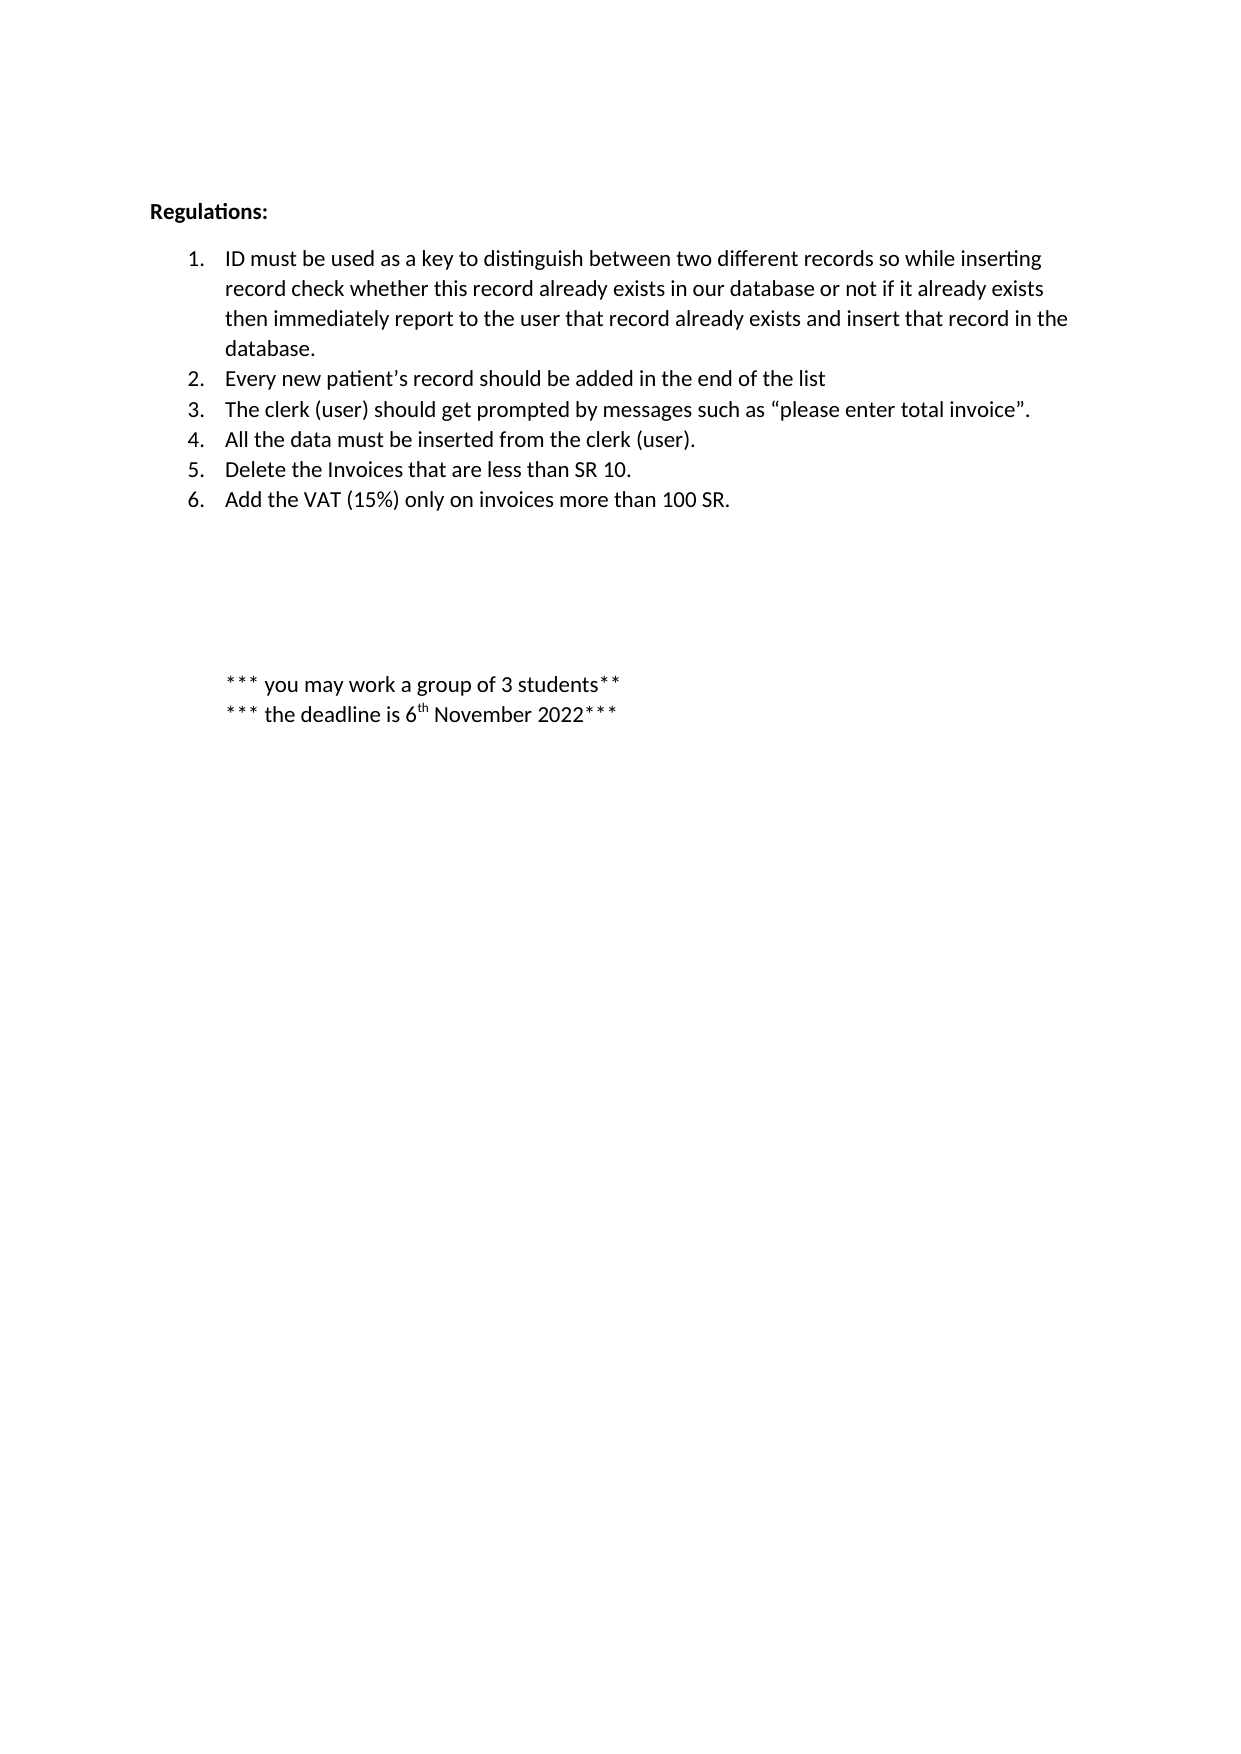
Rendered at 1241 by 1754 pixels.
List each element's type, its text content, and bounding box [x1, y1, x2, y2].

list Delete the Invoices that are less than SR 10. [187, 455, 1090, 483]
list *** you may work a group of 3 students** [225, 670, 1090, 698]
text Regulations: [150, 197, 1090, 225]
list *** the deadline is 6th November 2022*** [225, 700, 1090, 728]
list All the data must be inserted from the clerk (user). [187, 425, 1090, 453]
list Add the VAT (15%) only on invoices more than 100 SR. [187, 485, 1090, 513]
list Every new patient’s record should be added in the end of the list [187, 364, 1090, 393]
list The clerk (user) should get prompted by messages such as “please enter total invoice”. [187, 395, 1090, 423]
list ID must be used as a key to distinguish between two different records so while inserting record check whether this record already exists in our database or not if it already exists then immediately report to the user that record already exists and insert that record in the database. [187, 244, 1090, 362]
